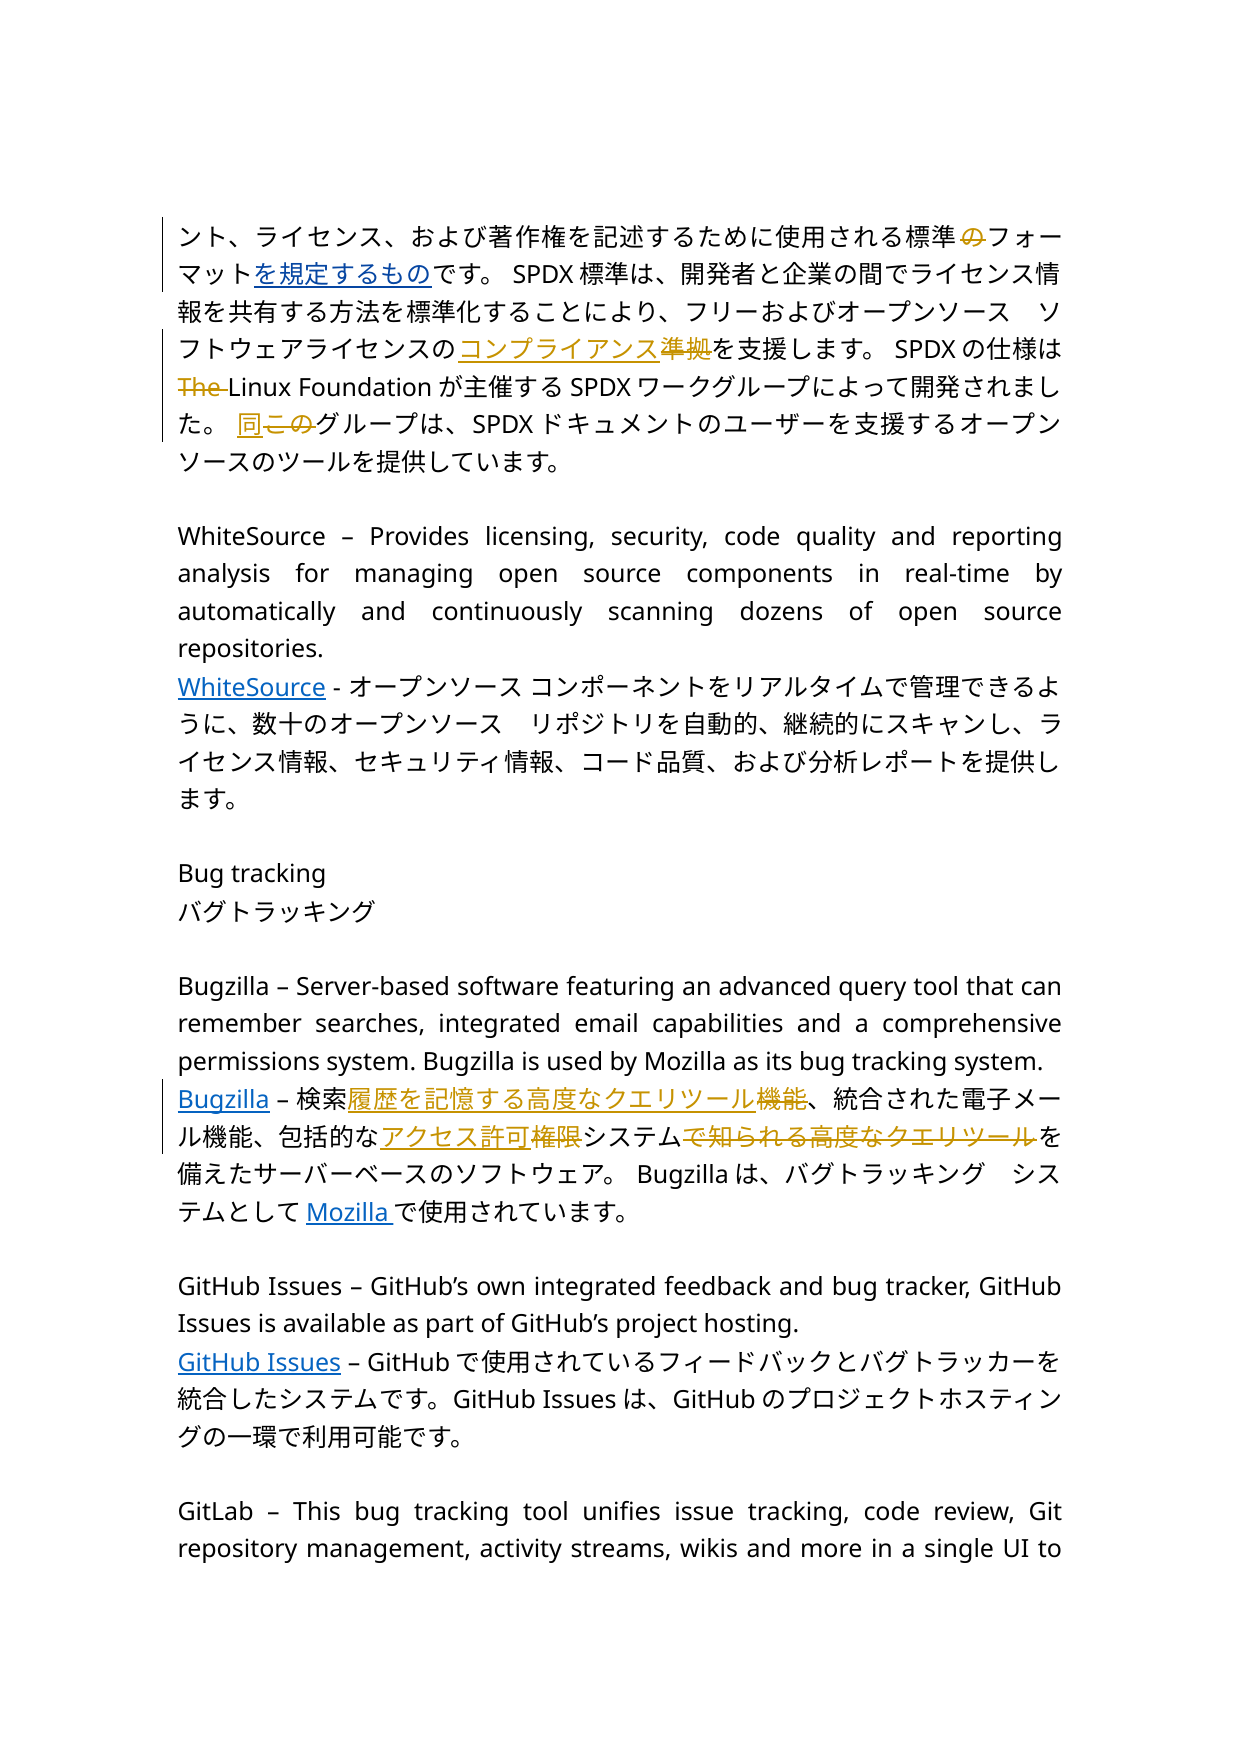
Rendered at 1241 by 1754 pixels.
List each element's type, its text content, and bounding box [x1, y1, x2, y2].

text WhiteSource - オープンソース コンポーネントをリアルタイムで管理できるように、数十のオープンソース リポジトリを自動的、継続的にスキャンし、ライセンス情報、セキュリティ情報、コード品質、および分析レポートを提供します。 [177, 667, 1063, 817]
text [177, 217, 1063, 479]
text GitHub Issues – GitHubで使用されているフィードバックとバグトラッカーを統合したシステムです。GitHub Issuesは、GitHubのプロジェクトホスティングの一環で利用可能です。 [177, 1342, 1063, 1454]
text WhiteSource – Provides licensing, security, code quality and reporting analysis for managing open source components in real-time by automatically and continuously scanning dozens of open source repositories. [177, 517, 1063, 667]
text Bug tracking [177, 854, 1063, 892]
text Bugzilla – Server-based software featuring an advanced query tool that can remember searches, integrated email capabilities and a comprehensive permissions system. Bugzilla is used by Mozilla as its bug tracking system. [177, 967, 1063, 1079]
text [177, 1492, 1063, 1567]
text バグトラッキング [177, 892, 1063, 929]
text GitHub Issues – GitHub’s own integrated feedback and bug tracker, GitHub Issues is available as part of GitHub’s project hosting. [177, 1267, 1063, 1342]
text Bugzilla – 検索、統合された電子メール機能、包括的なシステムを備えたサーバーベースのソフトウェア。 Bugzillaは、バグトラッキング システムとしてMozillaで使用されています。 [177, 1079, 1063, 1229]
